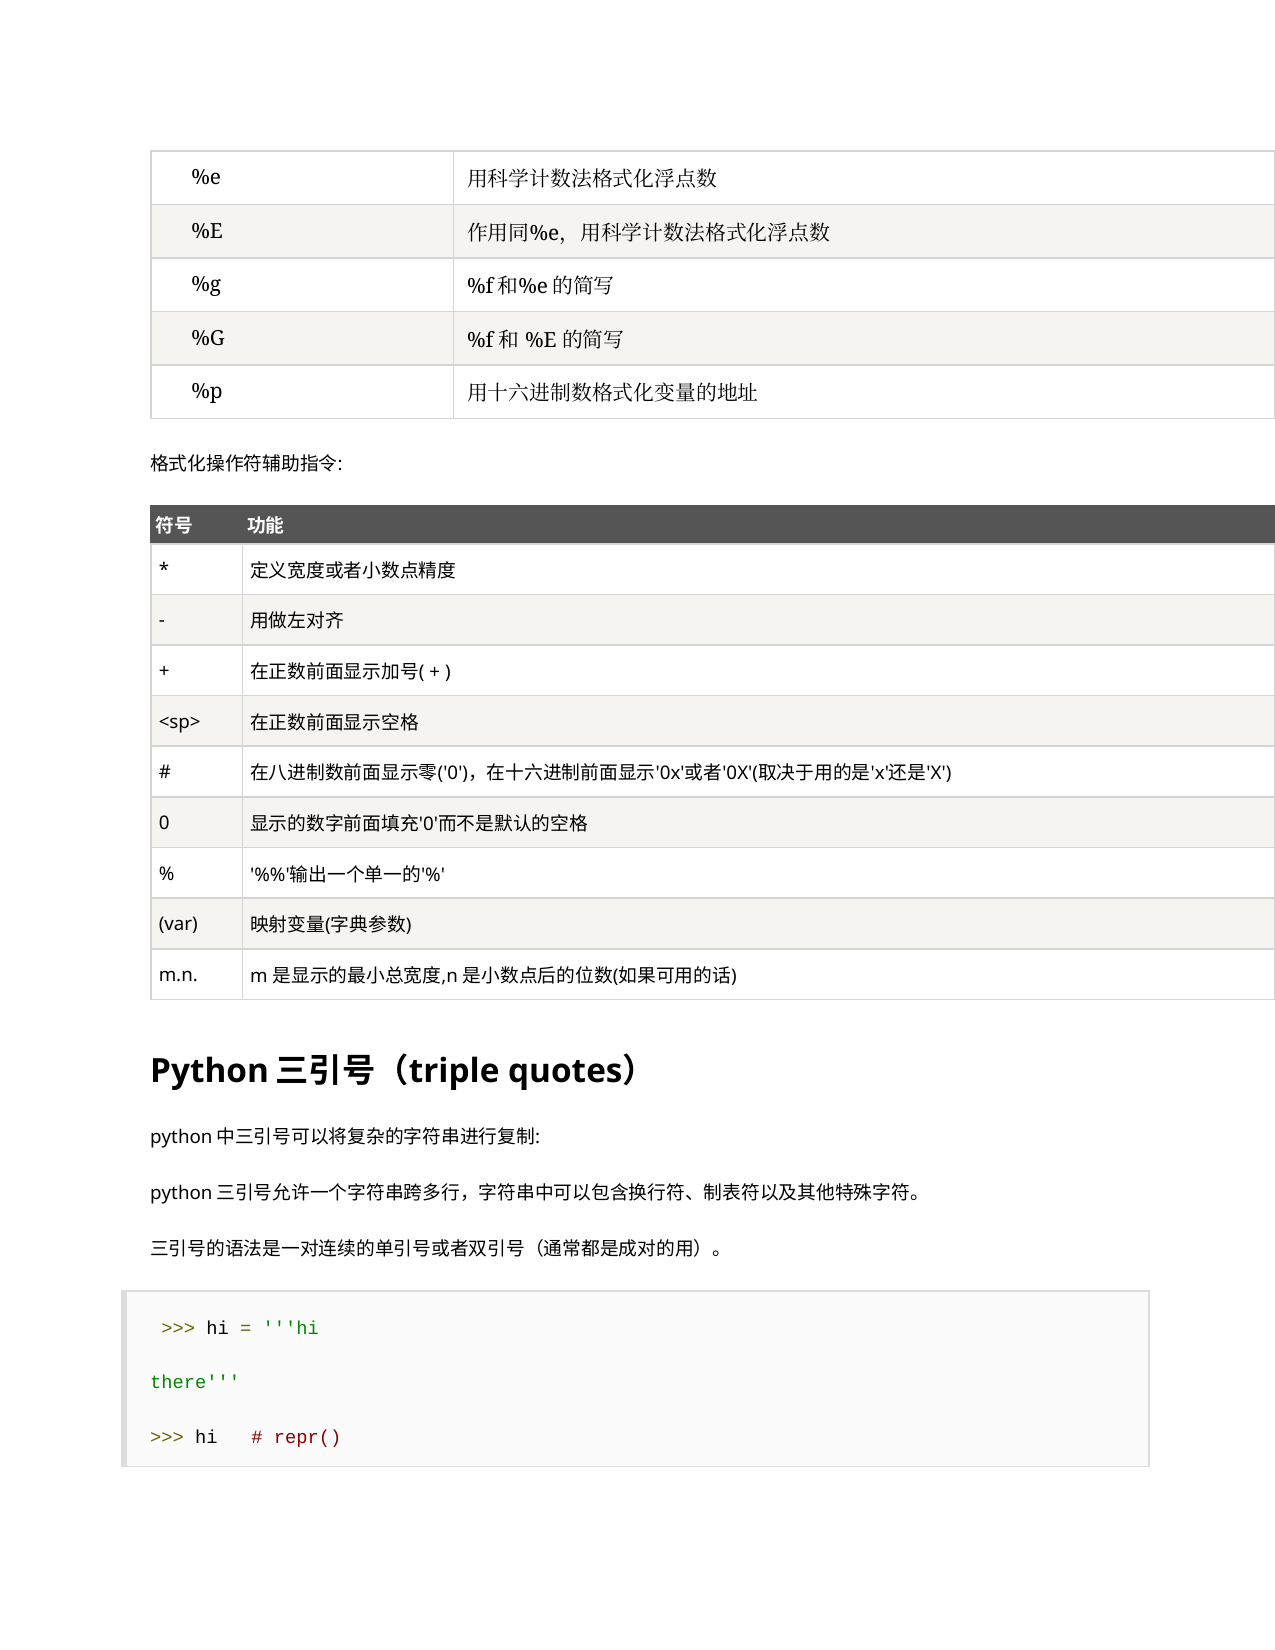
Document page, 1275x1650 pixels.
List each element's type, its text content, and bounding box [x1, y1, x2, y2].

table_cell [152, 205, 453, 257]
text 三引号的语法是一对连续的单引号或者双引号（通常都是成对的用）。 [150, 1234, 1125, 1261]
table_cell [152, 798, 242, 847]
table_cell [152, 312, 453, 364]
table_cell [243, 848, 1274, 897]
text Python三引号（triple quotes） [150, 1044, 1125, 1092]
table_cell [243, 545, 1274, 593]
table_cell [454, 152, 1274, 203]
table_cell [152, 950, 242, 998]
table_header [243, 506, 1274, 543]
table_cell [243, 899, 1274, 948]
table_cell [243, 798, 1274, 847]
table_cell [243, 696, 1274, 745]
text 格式化操作符辅助指令: [150, 448, 1125, 476]
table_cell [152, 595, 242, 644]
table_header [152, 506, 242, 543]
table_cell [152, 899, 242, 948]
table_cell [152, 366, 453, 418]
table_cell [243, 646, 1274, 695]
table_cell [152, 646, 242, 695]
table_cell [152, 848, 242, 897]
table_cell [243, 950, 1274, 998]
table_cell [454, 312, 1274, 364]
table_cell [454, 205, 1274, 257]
text there''' [127, 1345, 1148, 1394]
text python三引号允许一个字符串跨多行，字符串中可以包含换行符、制表符以及其他特殊字符。 [150, 1178, 1125, 1205]
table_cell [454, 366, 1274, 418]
text >>> hi # repr() [127, 1400, 1148, 1466]
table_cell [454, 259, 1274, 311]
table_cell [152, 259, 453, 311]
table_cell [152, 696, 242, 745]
text >>> hi = '''hi [127, 1292, 1148, 1340]
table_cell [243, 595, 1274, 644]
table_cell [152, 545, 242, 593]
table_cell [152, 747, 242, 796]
text python中三引号可以将复杂的字符串进行复制: [150, 1121, 1125, 1148]
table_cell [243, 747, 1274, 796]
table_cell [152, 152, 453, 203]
